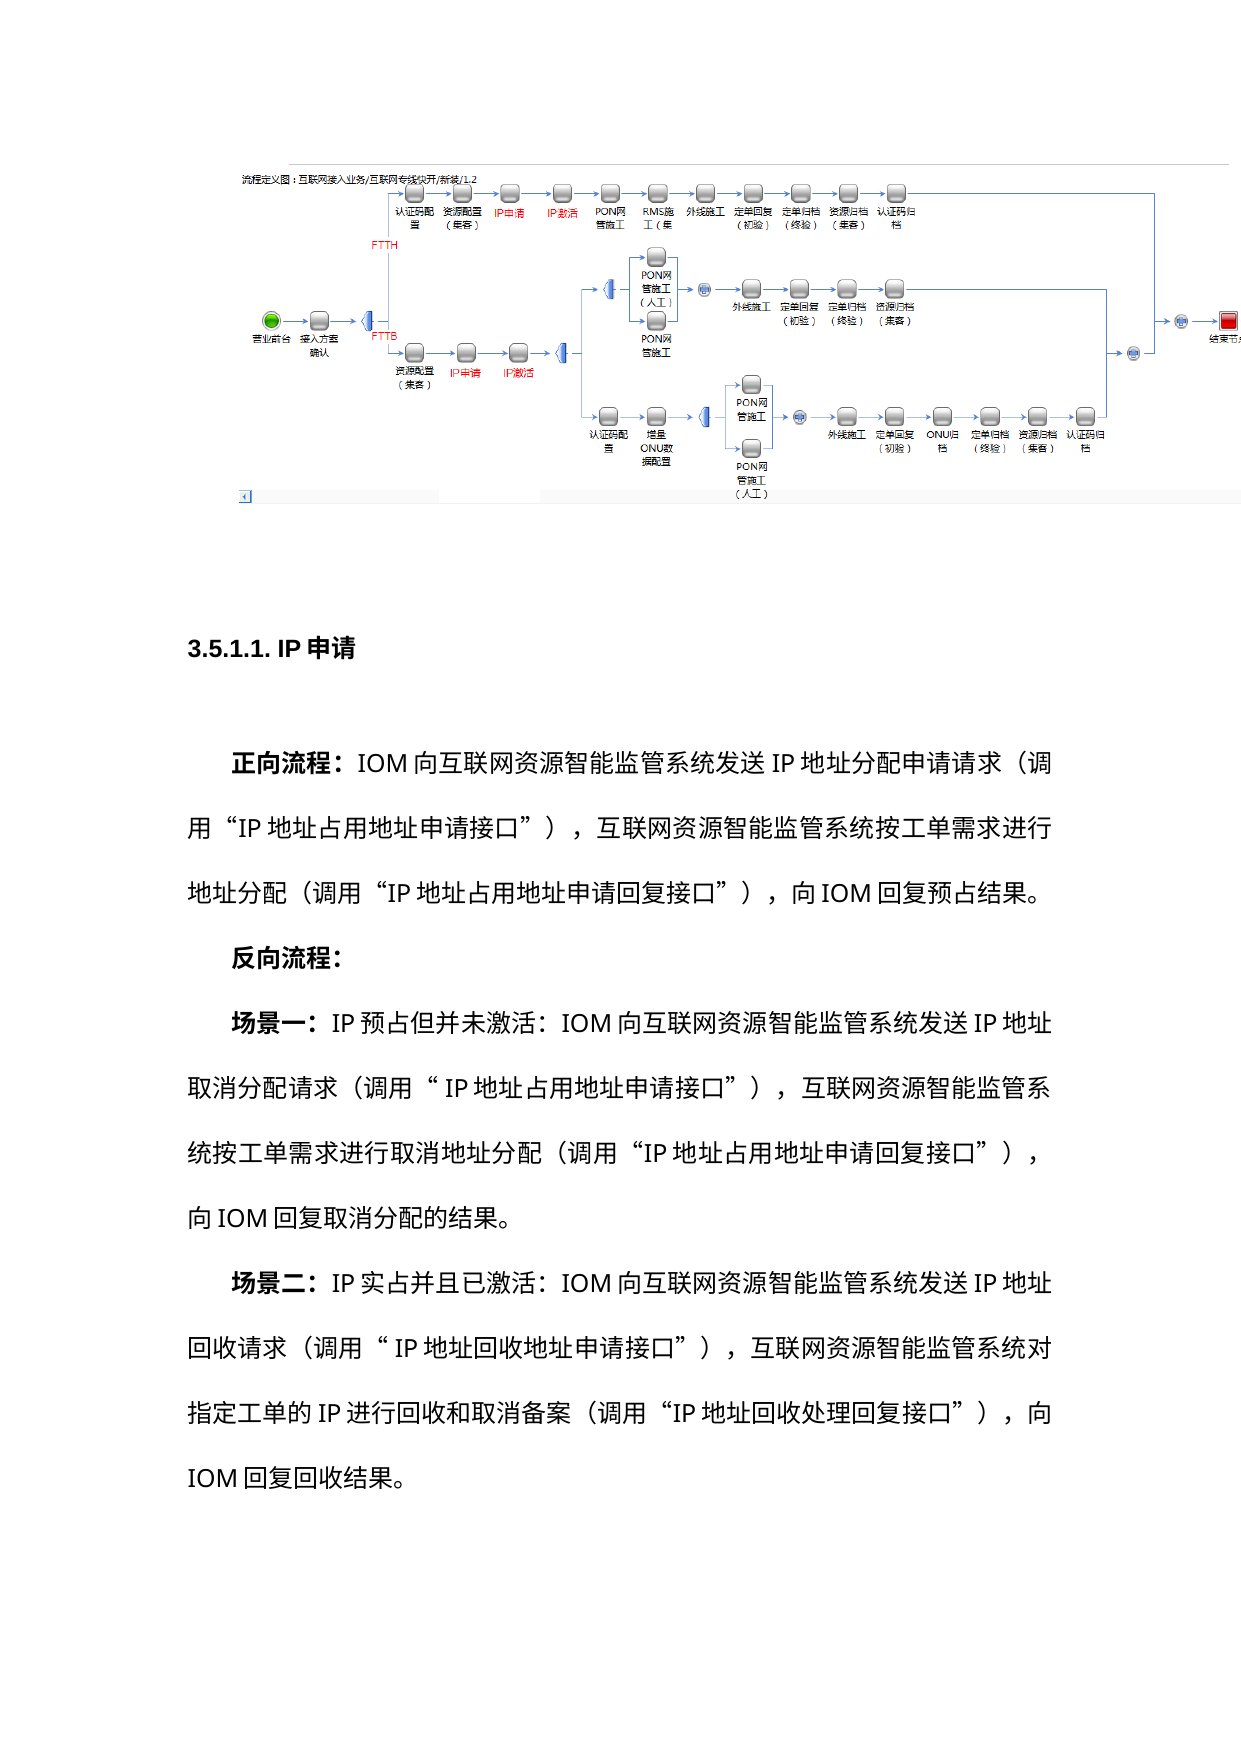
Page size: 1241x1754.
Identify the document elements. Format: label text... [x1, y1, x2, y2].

list 场景一：IP预占但并未激活：IOM向互联网资源智能监管系统发送IP地址取消分配请求（调用“ IP地址占用地址申请接口”），互联网资源智能监管系统按工单需求进行取消地址分配（调用“IP地址占用地址申请回复接口”），向IOM回复取消分配的结果。 [187, 989, 1053, 1249]
text 正向流程：IOM向互联网资源智能监管系统发送IP地址分配申请请求（调用“IP地址占用地址申请接口”），互联网资源智能监管系统按工单需求进行地址分配（调用“IP地址占用地址申请回复接口”），向IOM回复预占结果。 [187, 729, 1053, 924]
list 场景二：IP实占并且已激活：IOM向互联网资源智能监管系统发送IP地址回收请求（调用“ IP地址回收地址申请接口”），互联网资源智能监管系统对指定工单的IP进行回收和取消备案（调用“IP地址回收处理回复接口”），向IOM回复回收结果。 [187, 1249, 1053, 1509]
picture [237, 162, 1241, 504]
text 反向流程： [187, 924, 1053, 989]
subtitle IP申请 [187, 614, 1053, 679]
